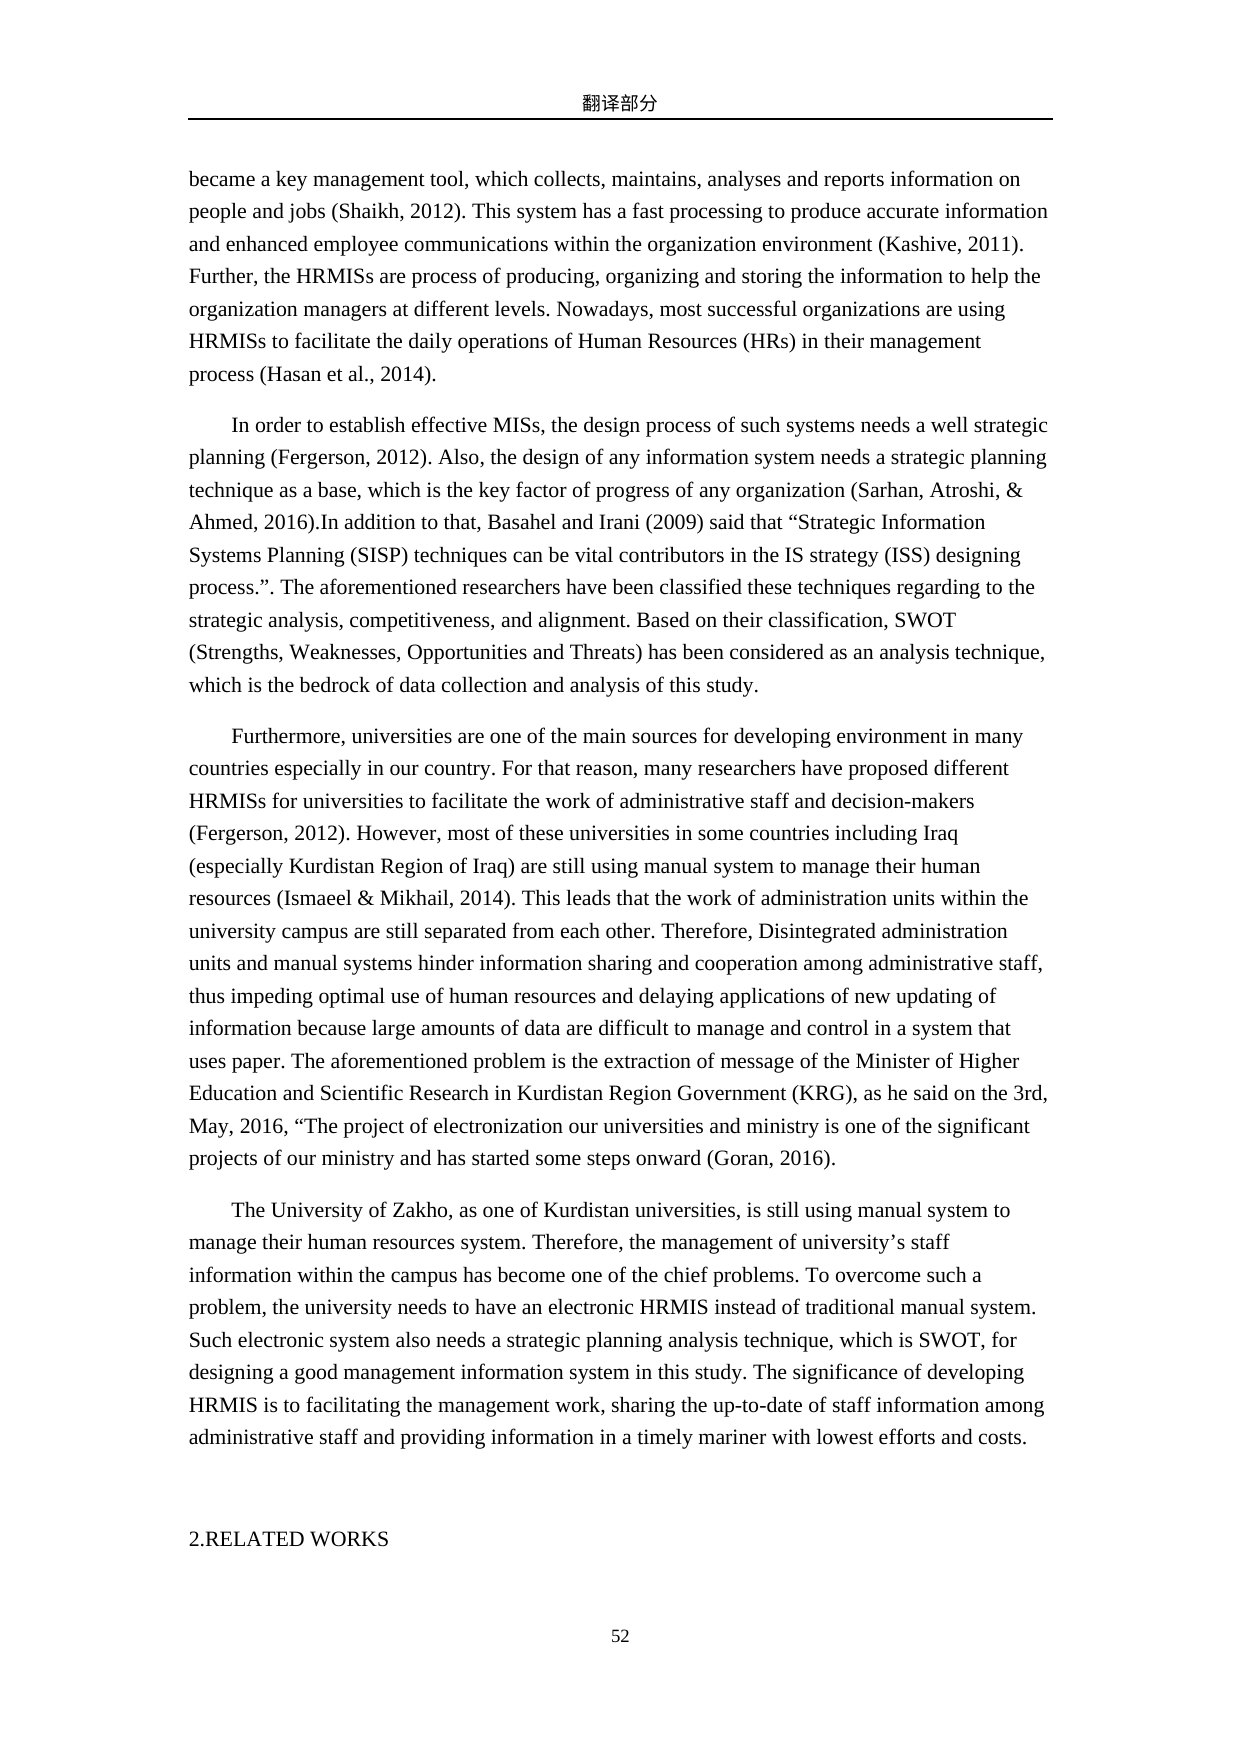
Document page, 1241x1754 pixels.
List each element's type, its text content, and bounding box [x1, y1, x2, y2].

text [188, 162, 1053, 389]
text In order to establish effective MISs, the design process of such systems needs a well strategic planning (Fergerson, 2012). Also, the design of any information system needs a strategic planning technique as a base, which is the key factor of progress of any organization (Sarhan, Atroshi, & Ahmed, 2016).In addition to that, Basahel and Irani (2009) said that “Strategic Information Systems Planning (SISP) techniques can be vital contributors in the IS strategy (ISS) designing process.”. The aforementioned researchers have been classified these techniques regarding to the strategic analysis, competitiveness, and alignment. Based on their classification, SWOT (Strengths, Weaknesses, Opportunities and Threats) has been considered as an analysis technique, which is the bedrock of data collection and analysis of this study. [188, 408, 1053, 701]
text 2.RELATED WORKS [188, 1523, 1053, 1555]
text Furthermore, universities are one of the main sources for developing environment in many countries especially in our country. For that reason, many researchers have proposed different HRMISs for universities to facilitate the work of administrative staff and decision-makers (Fergerson, 2012). However, most of these universities in some countries including Iraq (especially Kurdistan Region of Iraq) are still using manual system to manage their human resources (Ismaeel & Mikhail, 2014). This leads that the work of administration units within the university campus are still separated from each other. Therefore, Disintegrated administration units and manual systems hinder information sharing and cooperation among administrative staff, thus impeding optimal use of human resources and delaying applications of new updating of information because large amounts of data are difficult to manage and control in a system that uses paper. The aforementioned problem is the extraction of message of the Minister of Higher Education and Scientific Research in Kurdistan Region Government (KRG), as he said on the 3rd, May, 2016, “The project of electronization our universities and ministry is one of the significant projects of our ministry and has started some steps onward (Goran, 2016). [188, 719, 1053, 1174]
text The University of Zakho, as one of Kurdistan universities, is still using manual system to manage their human resources system. Therefore, the management of university’s staff information within the campus has become one of the chief problems. To overcome such a problem, the university needs to have an electronic HRMIS instead of traditional manual system. Such electronic system also needs a strategic planning analysis technique, which is SWOT, for designing a good management information system in this study. The significance of developing HRMIS is to facilitating the management work, sharing the up-to-date of staff information among administrative staff and providing information in a timely mariner with lowest efforts and costs. [188, 1193, 1053, 1453]
